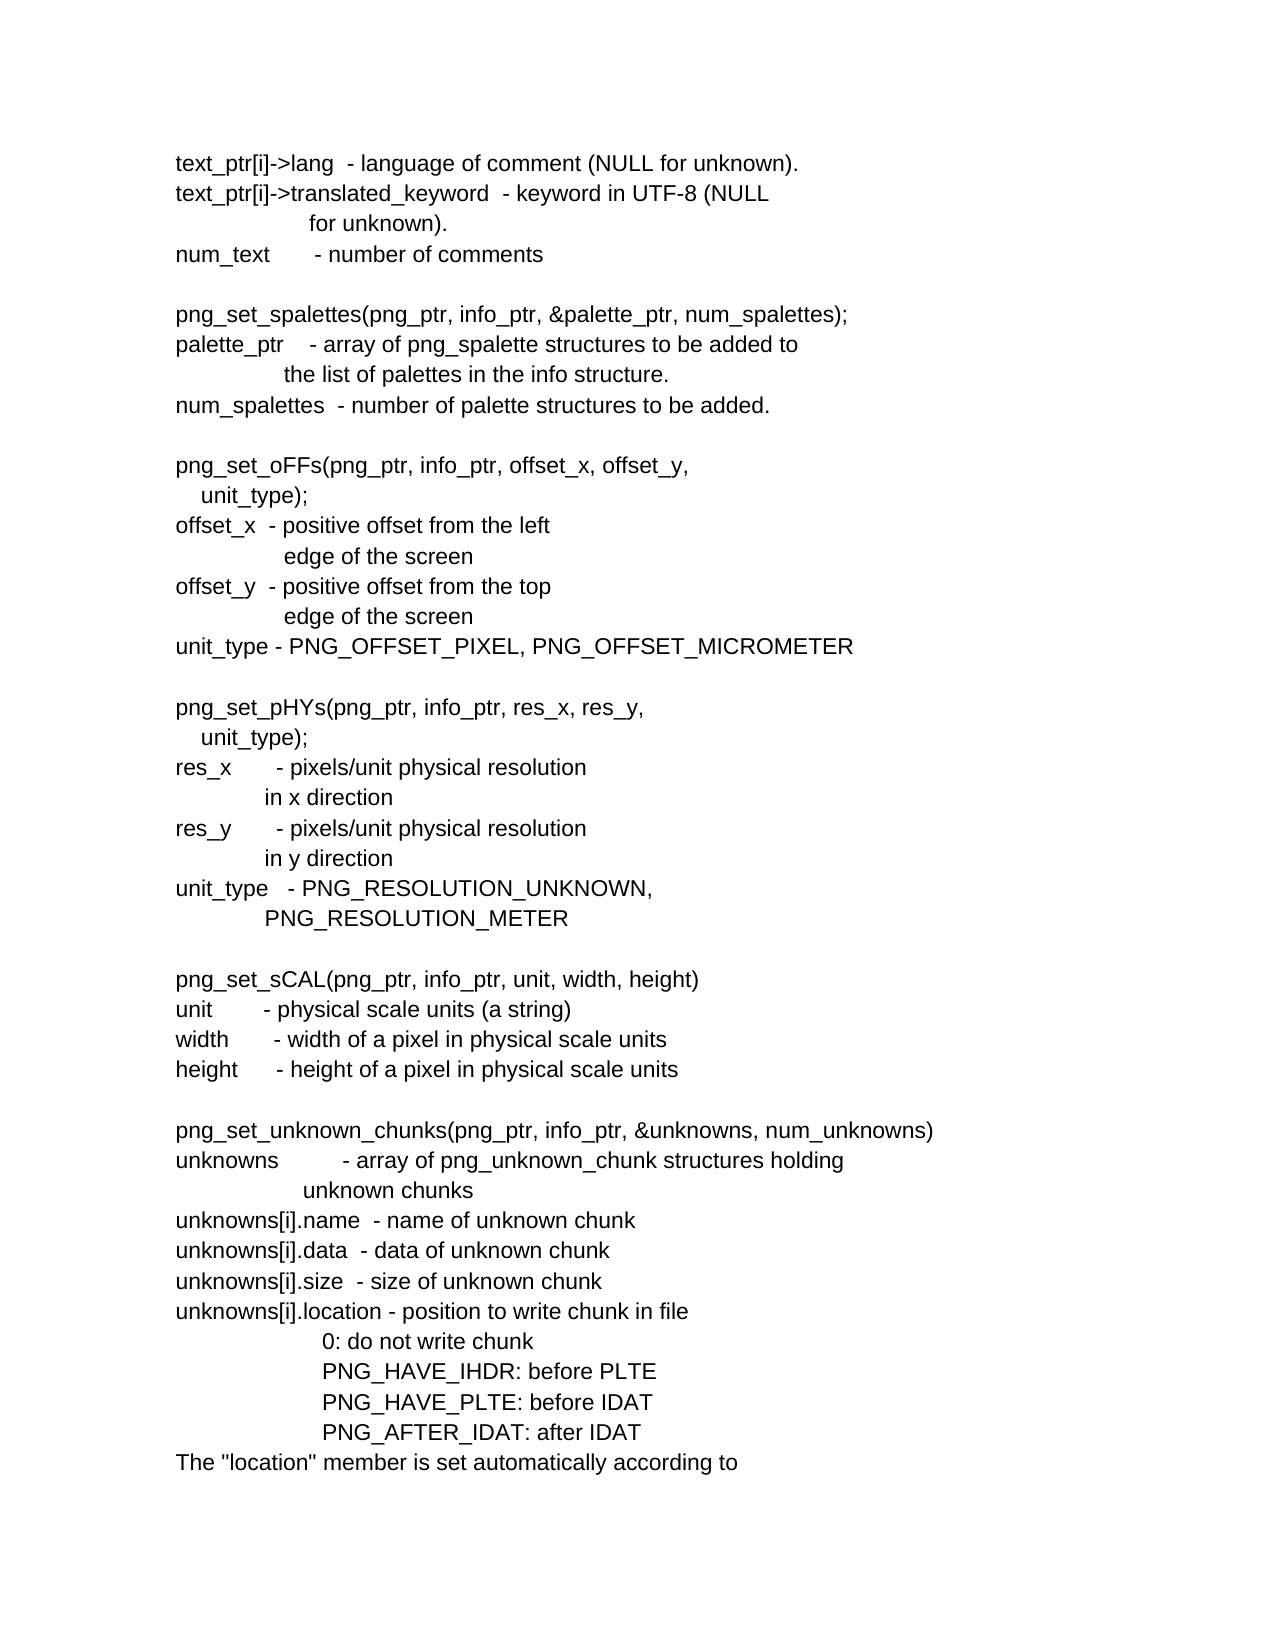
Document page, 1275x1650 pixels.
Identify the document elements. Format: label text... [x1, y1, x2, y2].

text for unknown). [150, 210, 1125, 237]
text num_text - number of comments [150, 241, 1125, 267]
text num_spalettes - number of palette structures to be added. [150, 392, 1125, 418]
text unknowns[i].data - data of unknown chunk [150, 1237, 1125, 1264]
text unit - physical scale units (a string) [150, 996, 1125, 1022]
text unit_type - PNG_OFFSET_PIXEL, PNG_OFFSET_MICROMETER [150, 633, 1125, 660]
text PNG_HAVE_PLTE: before IDAT [150, 1388, 1125, 1415]
text png_set_oFFs(png_ptr, info_ptr, offset_x, offset_y, [150, 452, 1125, 478]
text PNG_AFTER_IDAT: after IDAT [150, 1419, 1125, 1445]
text width - width of a pixel in physical scale units [150, 1026, 1125, 1052]
text unknowns[i].size - size of unknown chunk [150, 1268, 1125, 1294]
text png_set_pHYs(png_ptr, info_ptr, res_x, res_y, [150, 694, 1125, 720]
text in x direction [150, 784, 1125, 811]
text in y direction [150, 845, 1125, 871]
text text_ptr[i]->lang - language of comment (NULL for unknown). [150, 150, 1125, 176]
text unknowns[i].name - name of unknown chunk [150, 1207, 1125, 1234]
text PNG_HAVE_IHDR: before PLTE [150, 1358, 1125, 1385]
text unknowns - array of png_unknown_chunk structures holding [150, 1147, 1125, 1173]
text The "location" member is set automatically according to [150, 1449, 1125, 1475]
text PNG_RESOLUTION_METER [150, 905, 1125, 932]
text 0: do not write chunk [150, 1328, 1125, 1354]
text unit_type); [150, 724, 1125, 750]
text unknown chunks [150, 1177, 1125, 1203]
text png_set_unknown_chunks(png_ptr, info_ptr, &unknowns, num_unknowns) [150, 1117, 1125, 1143]
text res_y - pixels/unit physical resolution [150, 814, 1125, 841]
text png_set_spalettes(png_ptr, info_ptr, &palette_ptr, num_spalettes); [150, 301, 1125, 327]
text edge of the screen [150, 543, 1125, 569]
text offset_y - positive offset from the top [150, 573, 1125, 599]
text text_ptr[i]->translated_keyword - keyword in UTF-8 (NULL [150, 180, 1125, 207]
text unknowns[i].location - position to write chunk in file [150, 1298, 1125, 1324]
text palette_ptr - array of png_spalette structures to be added to [150, 331, 1125, 358]
text unit_type - PNG_RESOLUTION_UNKNOWN, [150, 875, 1125, 901]
text the list of palettes in the info structure. [150, 361, 1125, 388]
text height - height of a pixel in physical scale units [150, 1056, 1125, 1083]
text png_set_sCAL(png_ptr, info_ptr, unit, width, height) [150, 966, 1125, 992]
text offset_x - positive offset from the left [150, 512, 1125, 539]
text edge of the screen [150, 603, 1125, 629]
text res_x - pixels/unit physical resolution [150, 754, 1125, 781]
text unit_type); [150, 482, 1125, 509]
